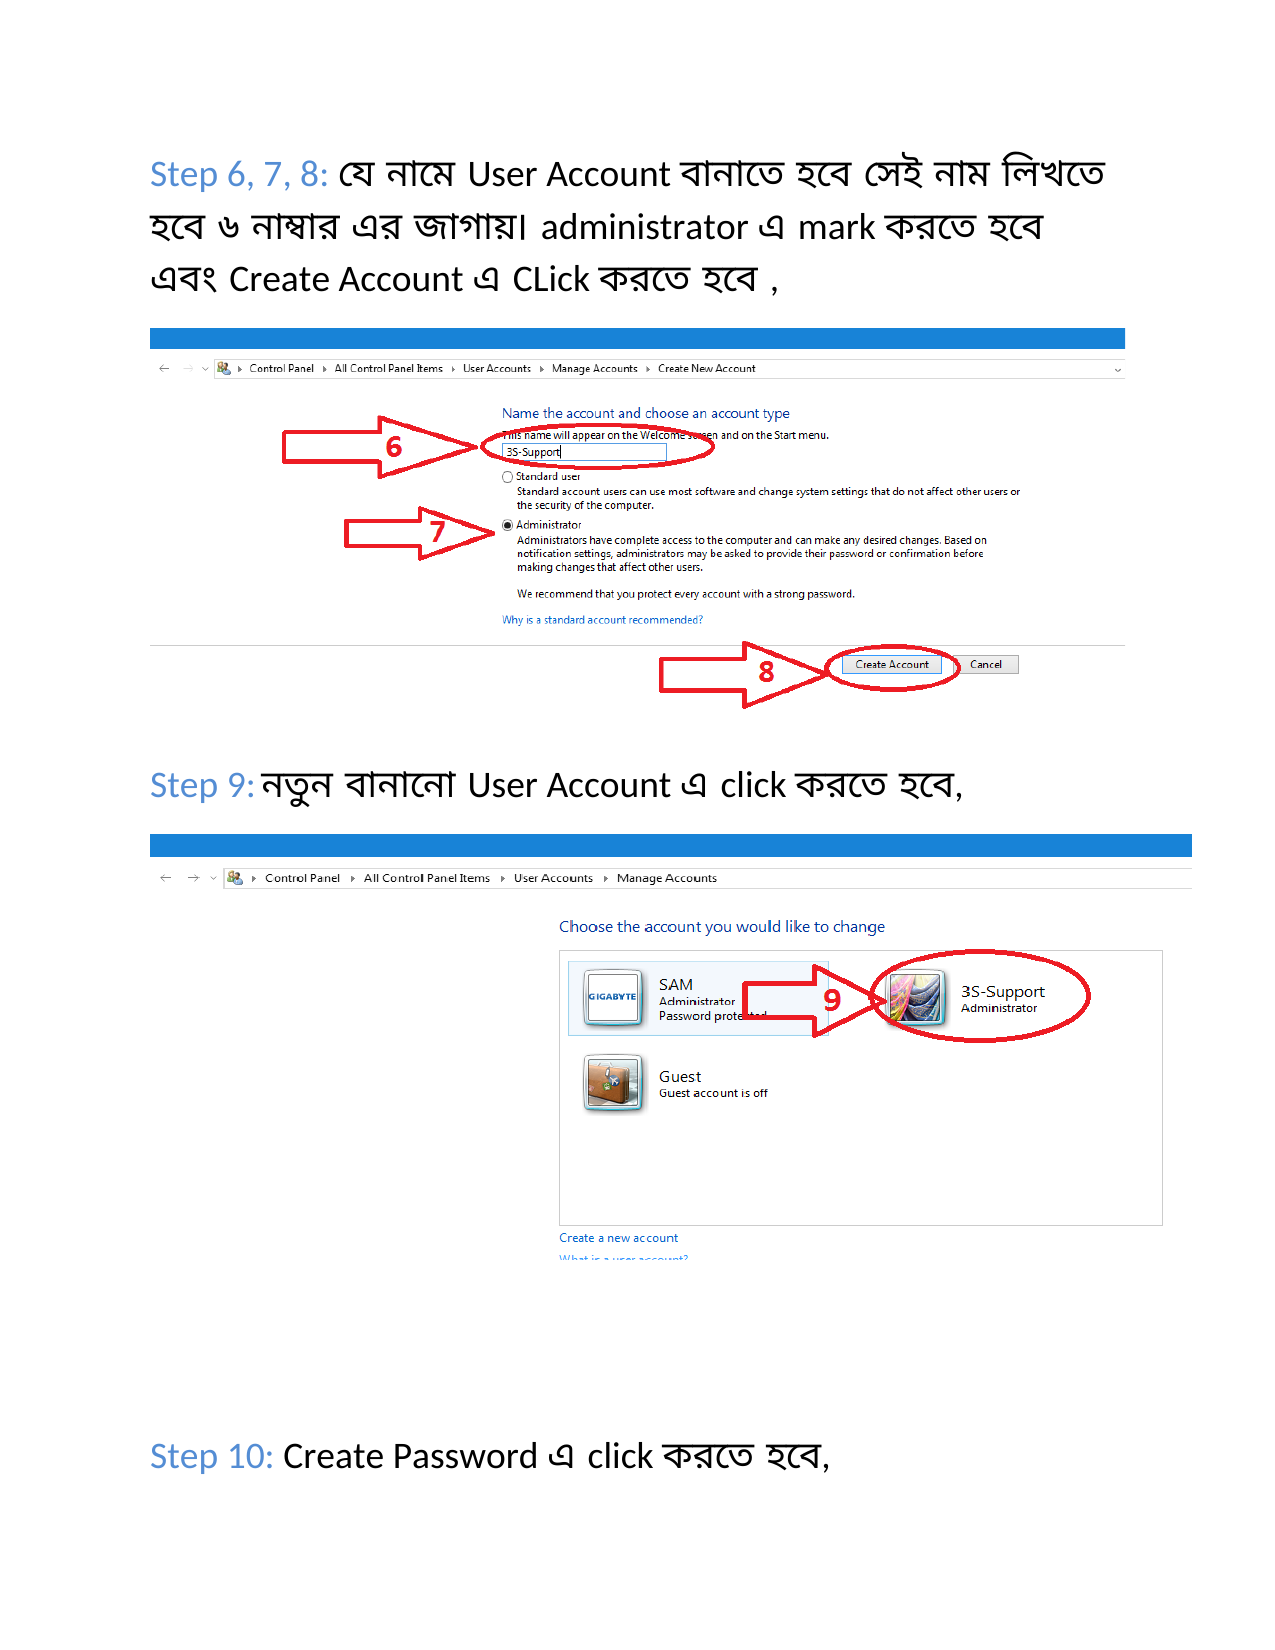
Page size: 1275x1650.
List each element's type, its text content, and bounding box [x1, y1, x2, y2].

text Step 6, 7, 8: যে নামে User Account বানাতে হবে সেই নাম লিখতে হবে ৬ নাম্বার এর জাগায়। administrator এ mark করতে হবে এবং Create Account এ CLick করতে হবে , [150, 150, 1125, 301]
text Step 10: Create Password এ click করতে হবে, [150, 1432, 1125, 1478]
text Step 9: নতুন বানানো User Account এ click করতে হবে, [150, 761, 1125, 807]
picture [150, 328, 1125, 737]
picture [150, 834, 1192, 1260]
